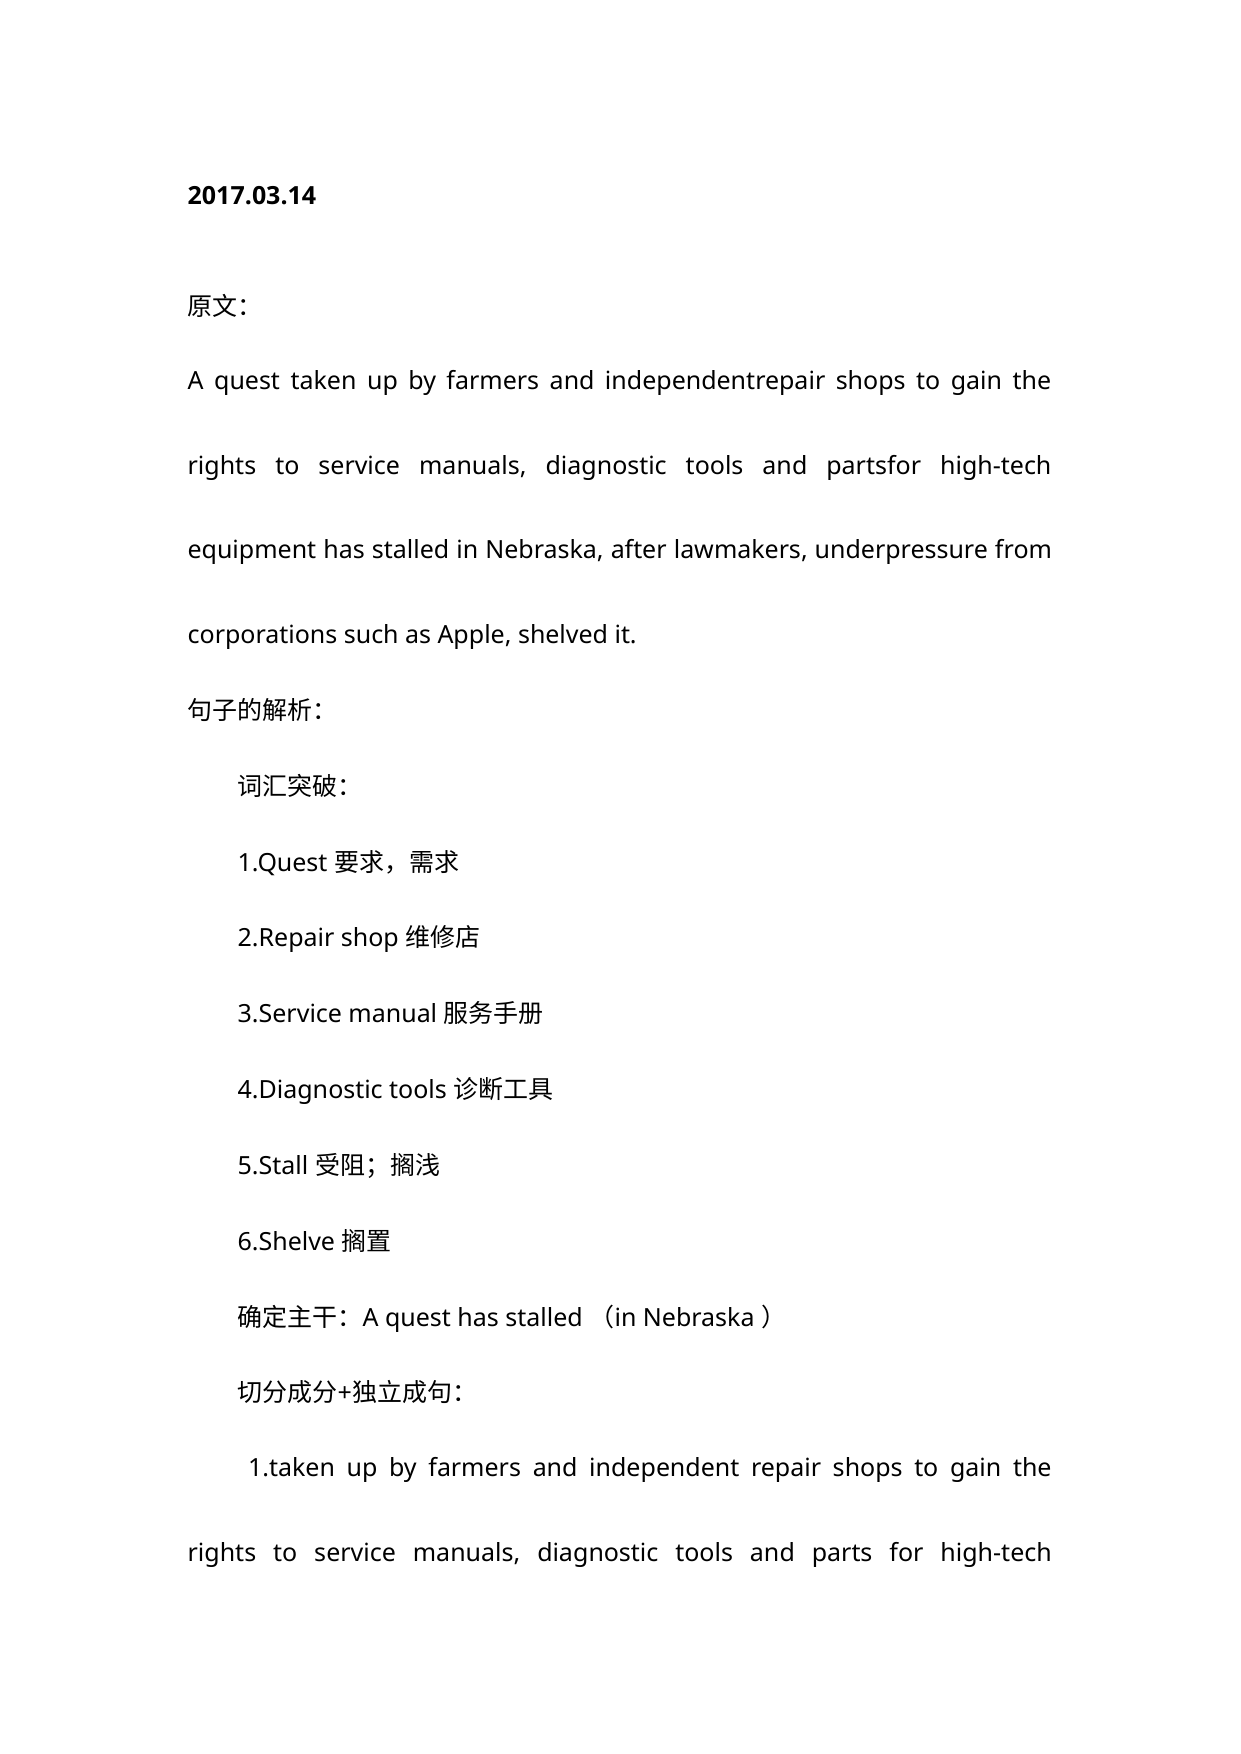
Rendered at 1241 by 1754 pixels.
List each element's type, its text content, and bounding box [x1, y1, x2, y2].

text 词汇突破： [187, 752, 1053, 817]
text A quest taken up by farmers and independentrepair shops to gain the rights to service manuals, diagnostic tools and partsfor high-tech equipment has stalled in Nebraska, after lawmakers, underpressure from corporations such as Apple, shelved it. [187, 347, 1053, 666]
text 6.Shelve 搁置 [187, 1207, 1053, 1272]
text 4.Diagnostic tools 诊断工具 [187, 1055, 1053, 1120]
text 切分成分+独立成句： [187, 1358, 1053, 1423]
text 5.Stall 受阻；搁浅 [187, 1131, 1053, 1196]
text 原文： [187, 272, 1053, 337]
text 2.Repair shop 维修店 [187, 903, 1053, 968]
subtitle 2017.03.14 [187, 162, 1053, 227]
text 句子的解析： [187, 676, 1053, 741]
text 3.Service manual 服务手册 [187, 979, 1053, 1044]
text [187, 1434, 1053, 1584]
text 确定主干：A quest has stalled （in Nebraska ） [187, 1283, 1053, 1348]
text 1.Quest 要求，需求 [187, 828, 1053, 893]
